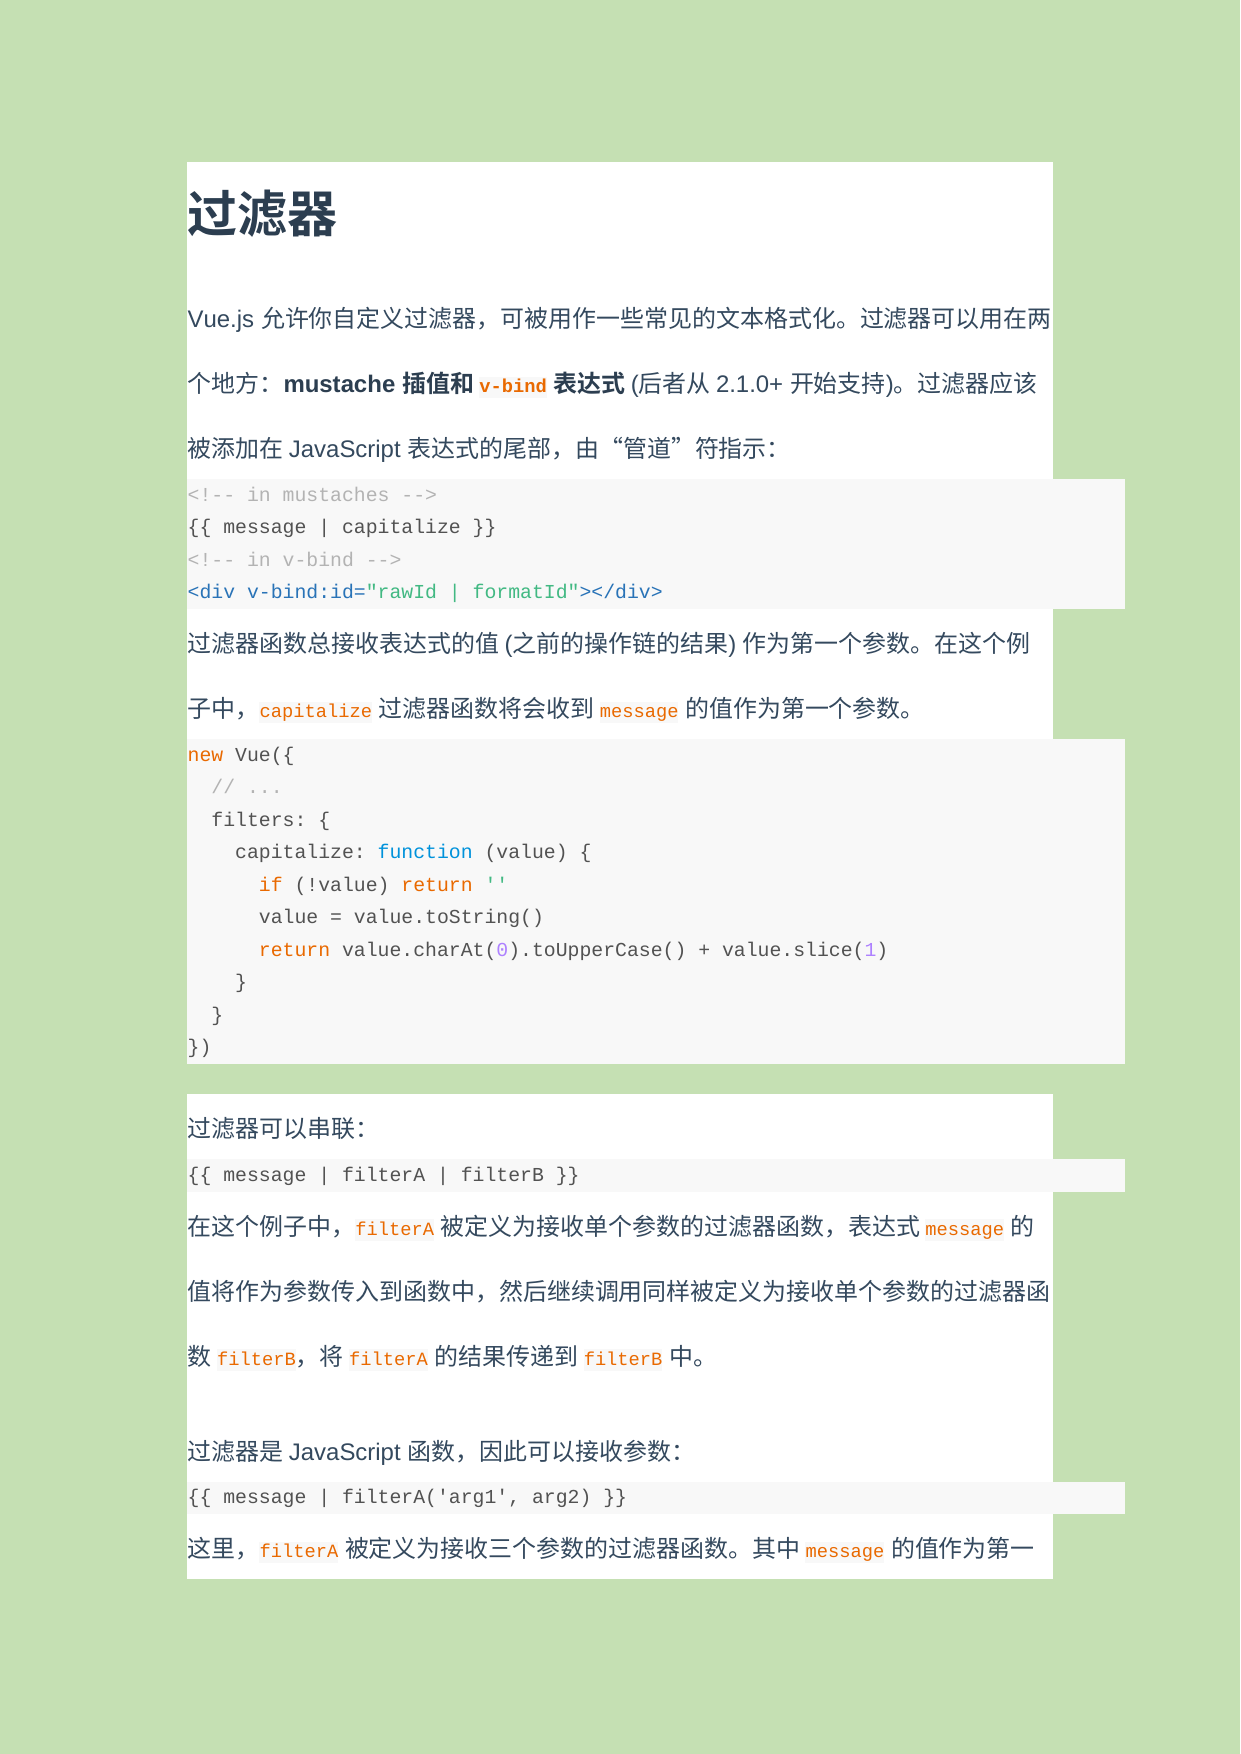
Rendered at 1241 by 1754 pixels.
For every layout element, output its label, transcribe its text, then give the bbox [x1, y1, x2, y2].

text 过滤器函数总接收表达式的值 (之前的操作链的结果) 作为第一个参数。在这个例子中，capitalize 过滤器函数将会收到 message 的值作为第一个参数。 [187, 609, 1053, 739]
text Vue.js 允许你自定义过滤器，可被用作一些常见的文本格式化。过滤器可以用在两个地方：mustache 插值和 v-bind 表达式 (后者从 2.1.0+ 开始支持)。过滤器应该被添加在 JavaScript 表达式的尾部，由“管道”符指示： [187, 284, 1053, 479]
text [187, 1514, 1053, 1579]
text 在这个例子中，filterA 被定义为接收单个参数的过滤器函数，表达式 message 的值将作为参数传入到函数中，然后继续调用同样被定义为接收单个参数的过滤器函数 filterB，将 filterA 的结果传递到 filterB 中。 [187, 1192, 1053, 1387]
text 过滤器是 JavaScript 函数，因此可以接收参数： [187, 1417, 1053, 1482]
text 过滤器可以串联： [187, 1094, 1053, 1159]
subtitle 过滤器 [187, 162, 1053, 259]
